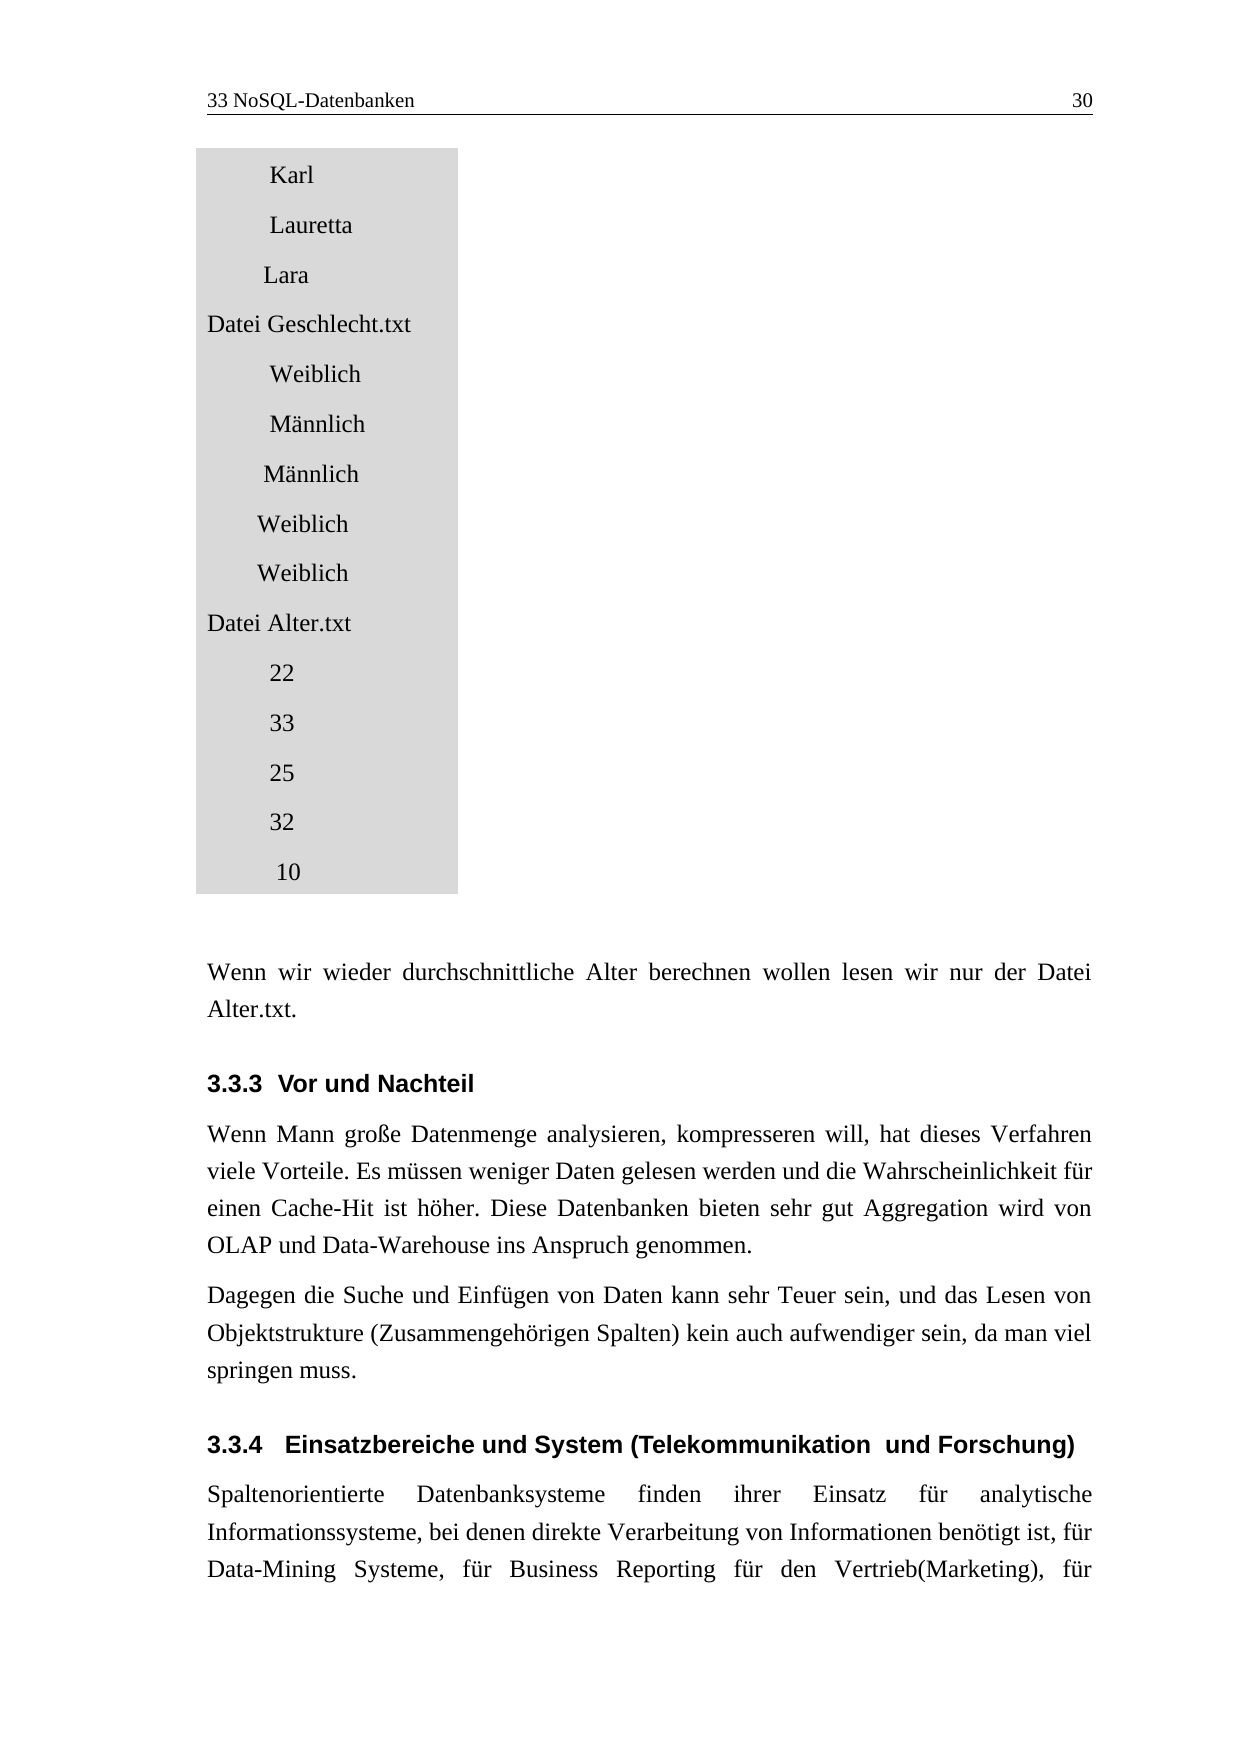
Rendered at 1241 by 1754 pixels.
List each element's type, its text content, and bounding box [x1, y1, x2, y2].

table_cell Datei Alter.txt 22 33 25 32 10 [196, 596, 458, 894]
subtitle Vor und Nachteil [207, 1069, 1093, 1098]
text Dagegen die Suche und Einfügen von Daten kann sehr Teuer sein, und das Lesen von Objektstrukture (Zusammengehörigen Spalten) kein auch aufwendiger sein, da man viel springen muss. [207, 1280, 1093, 1384]
table_cell Datei Geschlecht.txt Weiblich Männlich Männlich Weiblich Weiblich [196, 297, 458, 596]
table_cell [196, 148, 458, 297]
text Wenn wir wieder durchschnittliche Alter berechnen wollen lesen wir nur der Datei Alter.txt. [207, 957, 1093, 1023]
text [207, 1479, 1093, 1583]
subtitle Einsatzbereiche und System (Telekommunikation und Forschung) [207, 1430, 1093, 1458]
text Wenn Mann große Datenmenge analysieren, kompresseren will, hat dieses Verfahren viele Vorteile. Es müssen weniger Daten gelesen werden und die Wahrscheinlichkeit für einen Cache-Hit ist höher. Diese Datenbanken bieten sehr gut Aggregation wird von OLAP und Data-Warehouse ins Anspruch genommen. [207, 1119, 1093, 1259]
